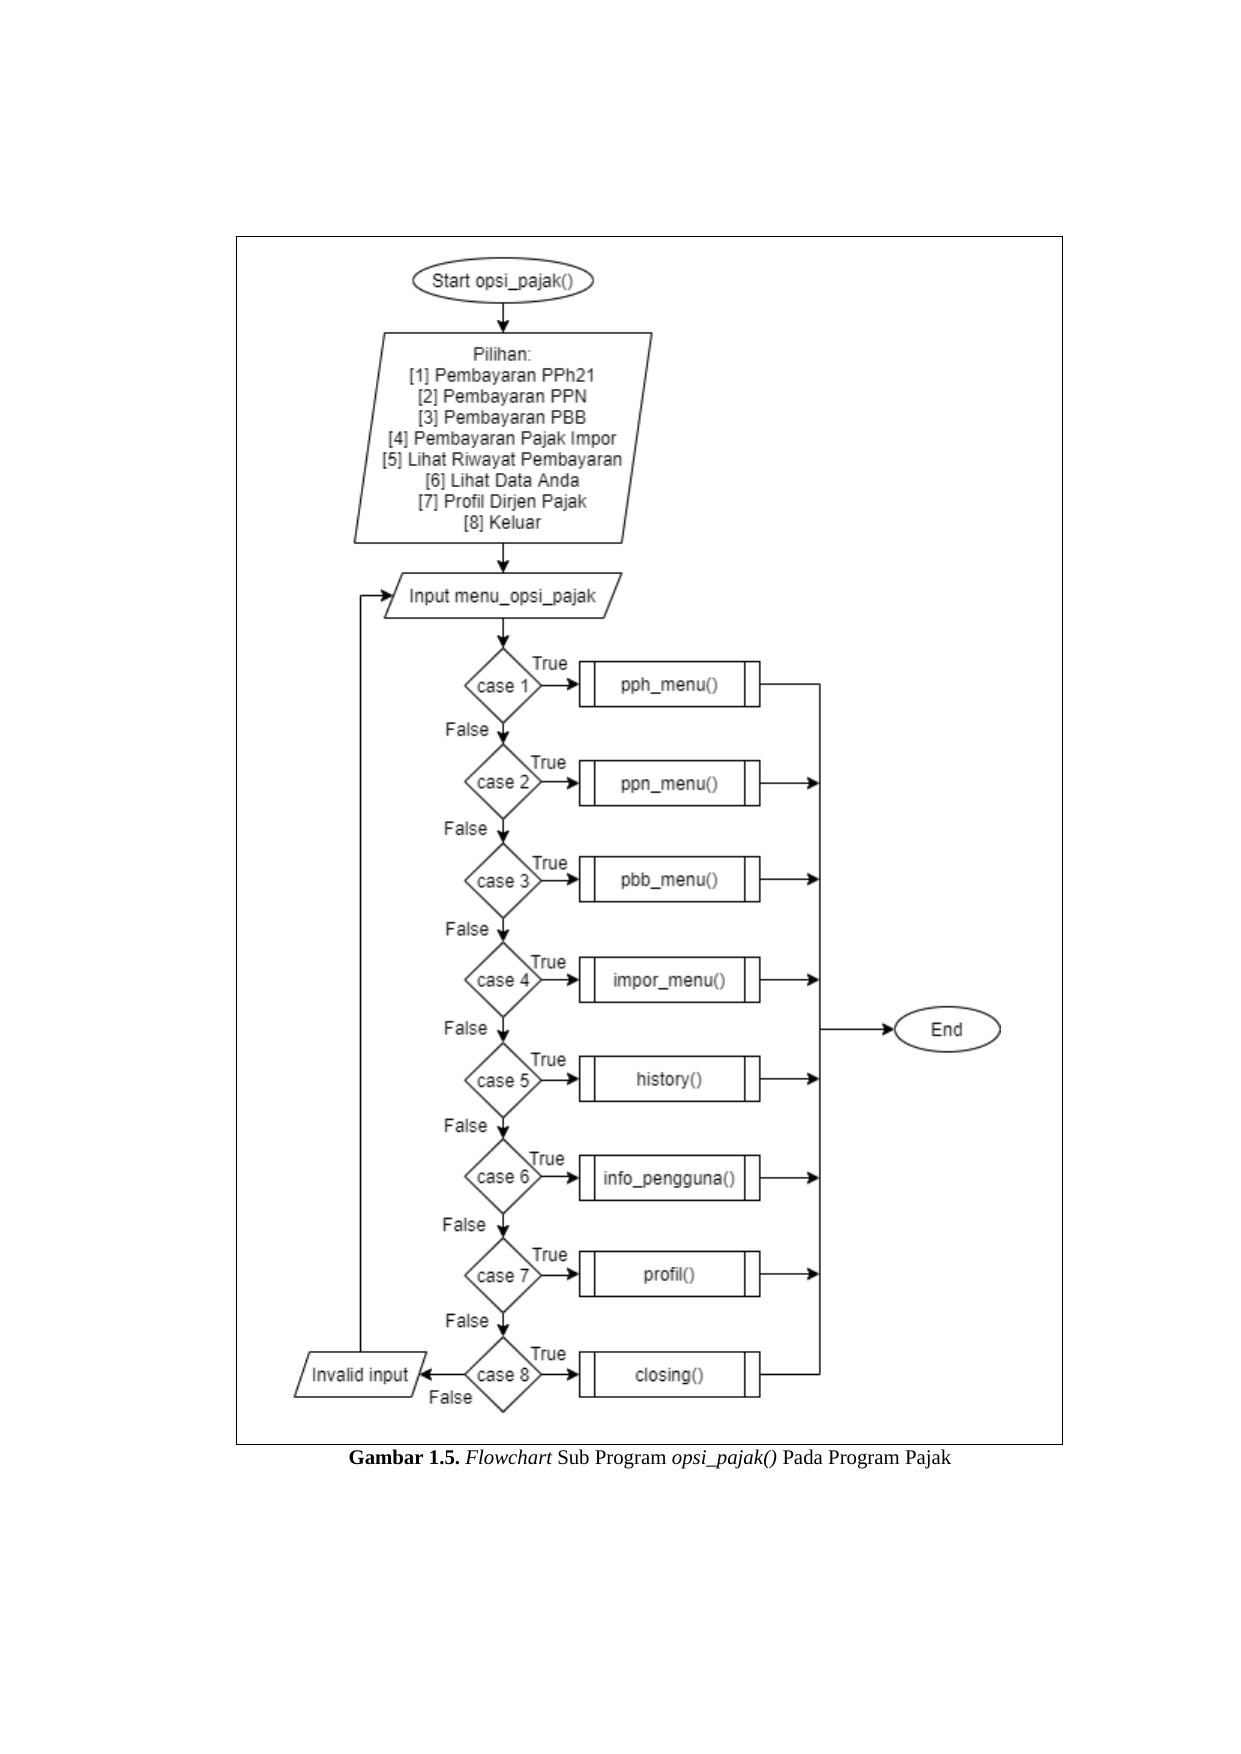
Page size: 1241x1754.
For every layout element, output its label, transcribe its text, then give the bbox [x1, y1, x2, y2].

table_header [237, 237, 1062, 1444]
picture [287, 237, 1001, 1413]
text Gambar 1.5. Flowchart Sub Program opsi_pajak() Pada Program Pajak [236, 1445, 1063, 1469]
